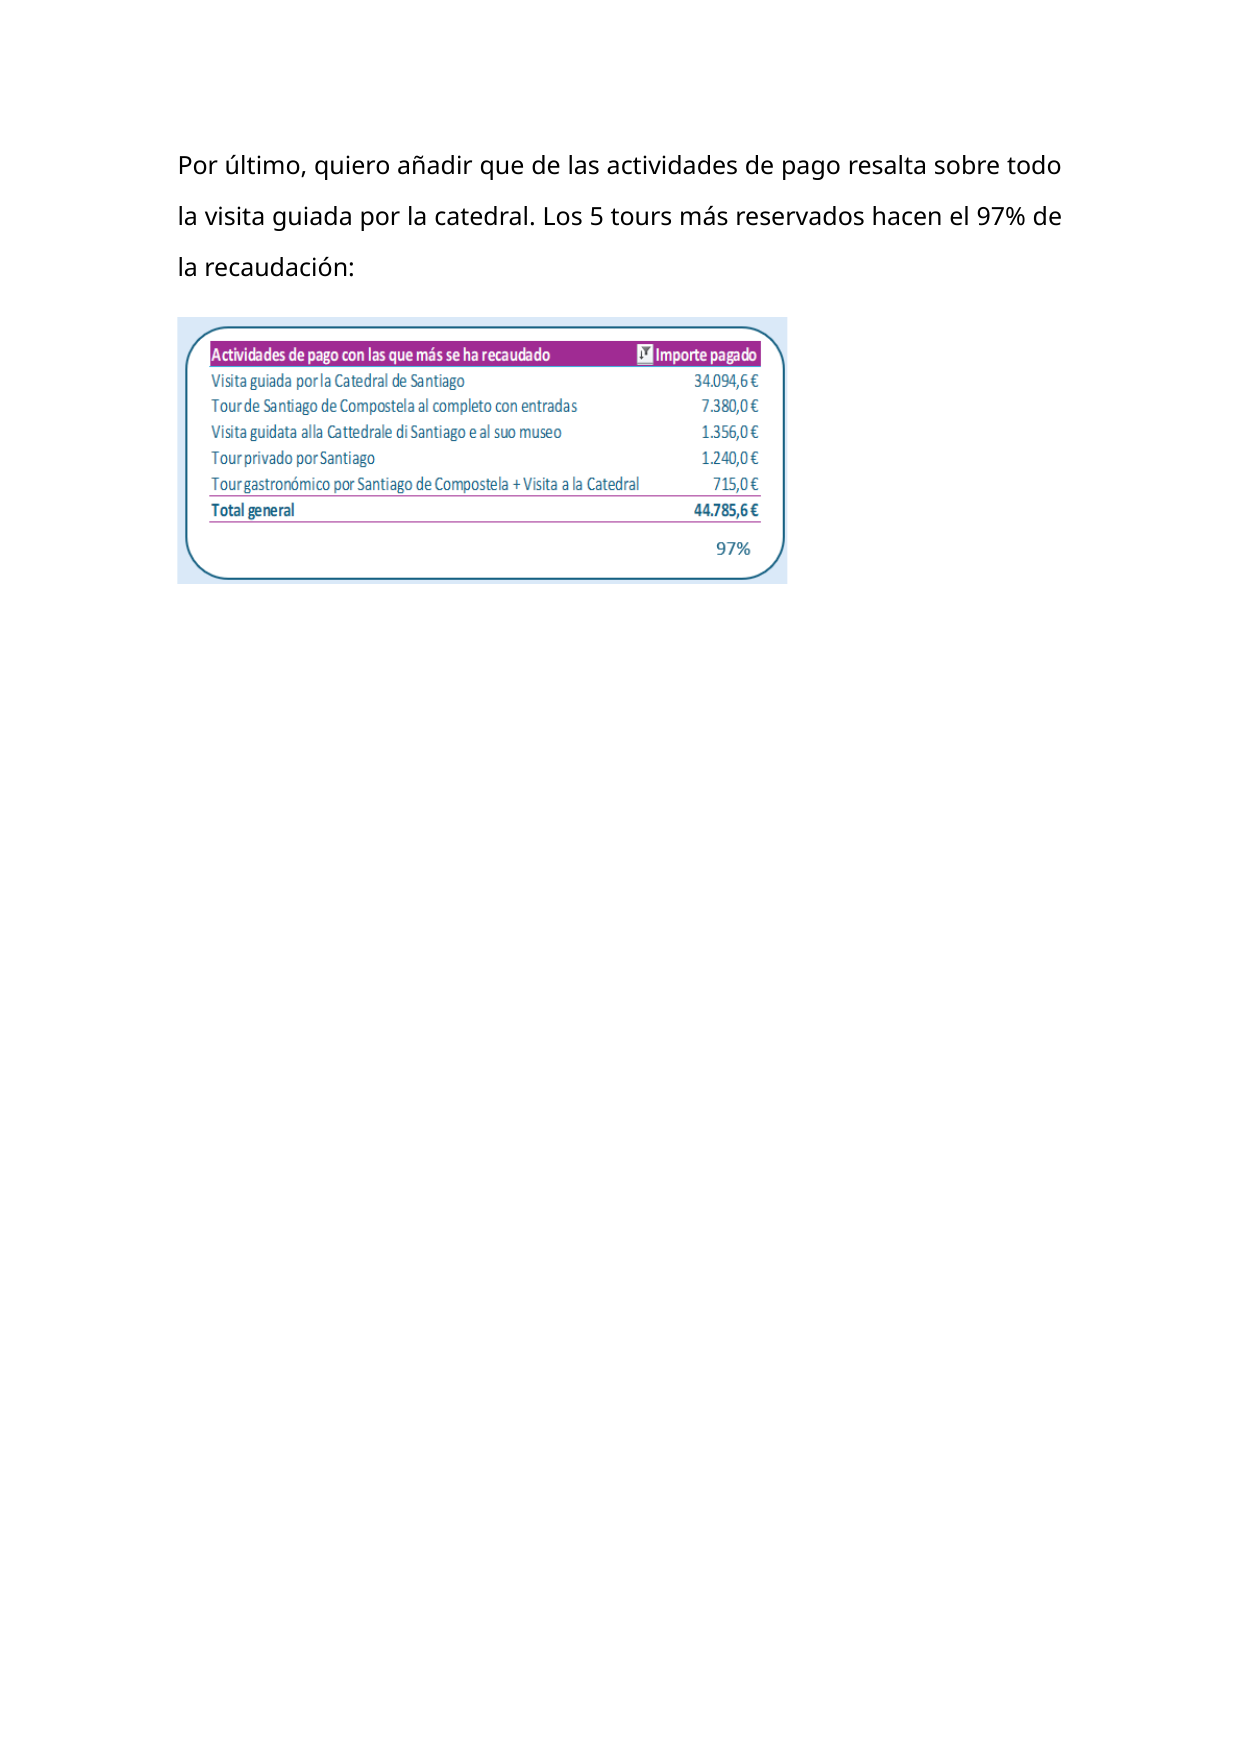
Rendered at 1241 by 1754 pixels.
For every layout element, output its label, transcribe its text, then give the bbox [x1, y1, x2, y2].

text Por último, quiero añadir que de las actividades de pago resalta sobre todo la visita guiada por la catedral. Los 5 tours más reservados hacen el 97% de la recaudación: [177, 148, 1063, 284]
picture [177, 317, 788, 584]
